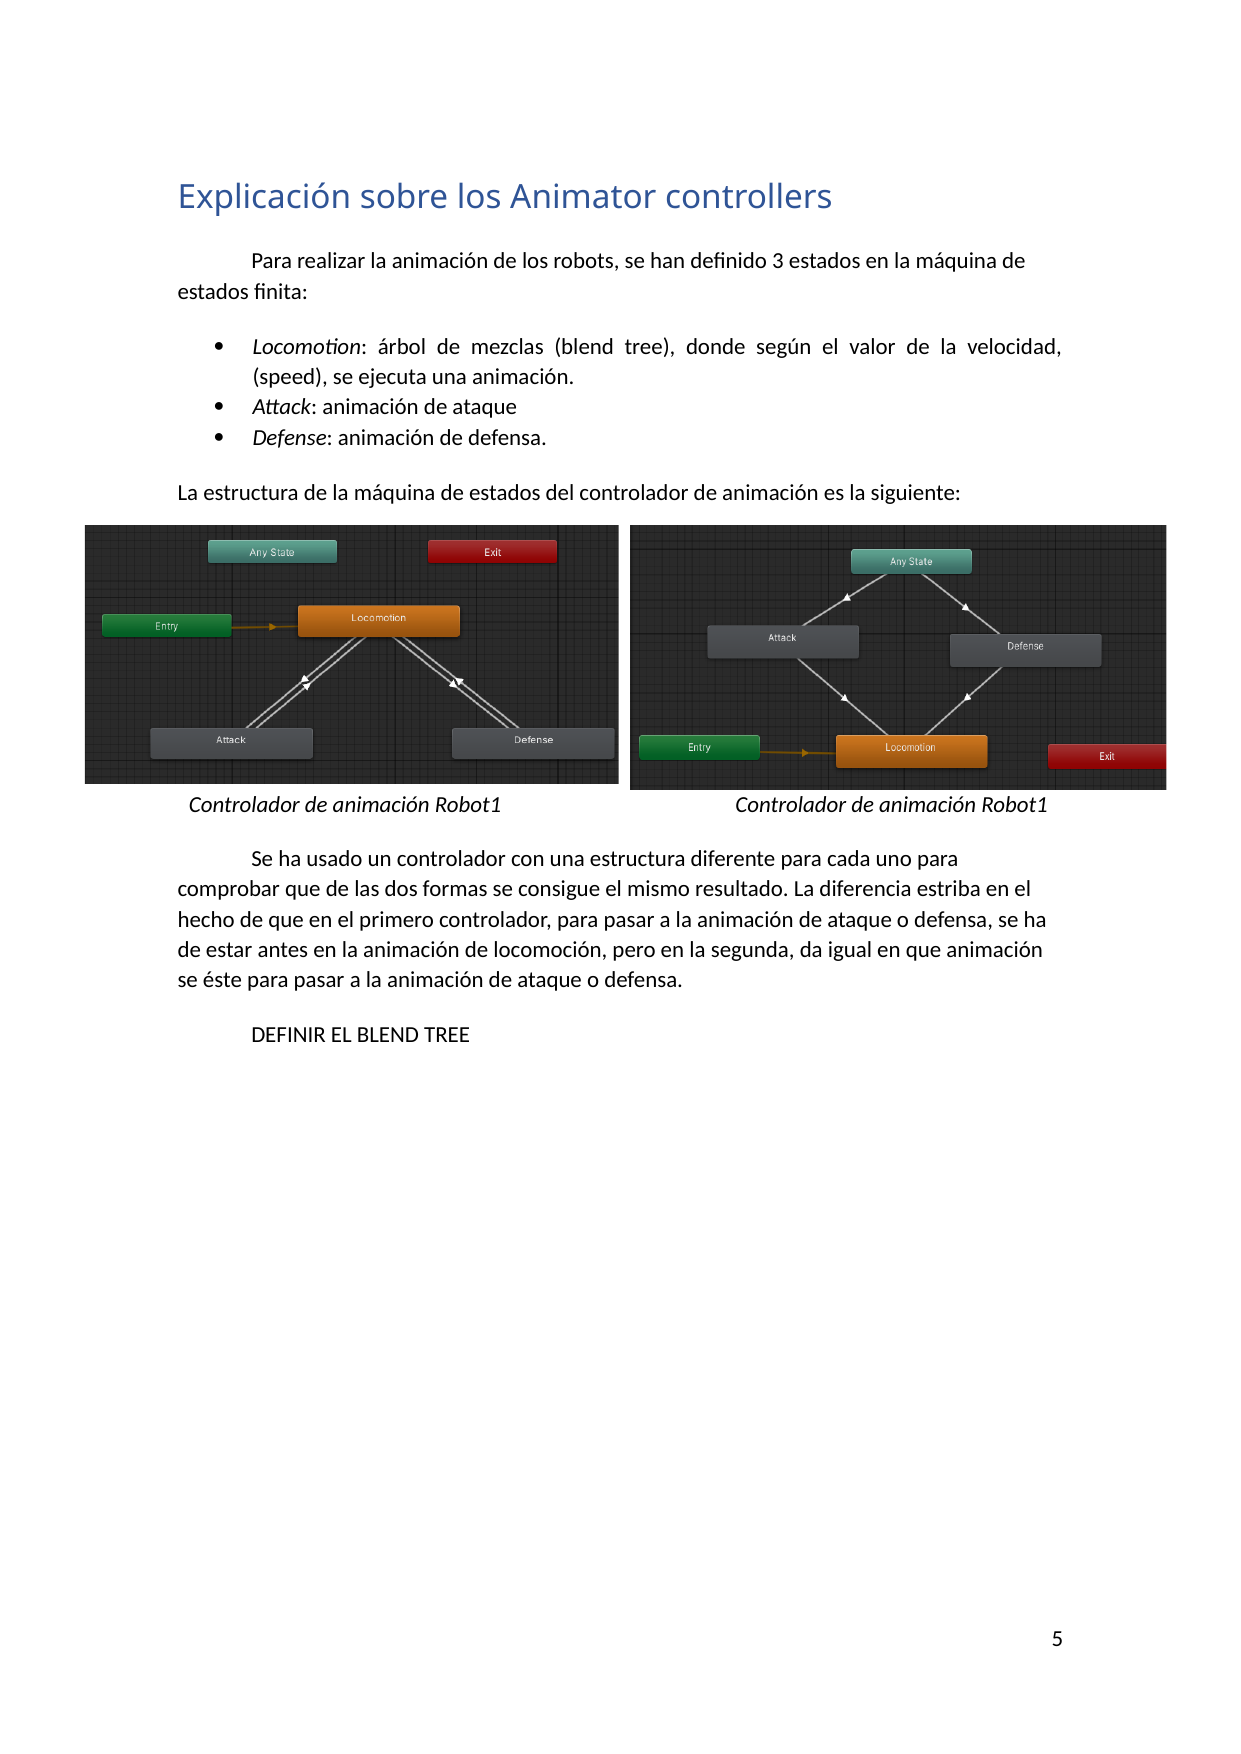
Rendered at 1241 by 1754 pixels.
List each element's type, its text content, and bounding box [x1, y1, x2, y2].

picture [84, 525, 619, 784]
list Locomotion: árbol de mezclas (blend tree), donde según el valor de la velocidad, (speed), se ejecuta una animación. [215, 332, 1063, 390]
text DEFINIR EL BLEND TREE [177, 1020, 1063, 1048]
list Defense: animación de defensa. [215, 423, 1063, 451]
list Attack: animación de ataque [215, 392, 1063, 420]
text Para realizar la animación de los robots, se han definido 3 estados en la máquina de estados finita: [177, 247, 1063, 305]
table_cell Controlador de animación Robot1 [74, 790, 618, 818]
text Se ha usado un controlador con una estructura diferente para cada uno para comprobar que de las dos formas se consigue el mismo resultado. La diferencia estriba en el hecho de que en el primero controlador, para pasar a la animación de ataque o defensa, se ha de estar antes en la animación de locomoción, pero en la segunda, da igual en que animación se éste para pasar a la animación de ataque o defensa. [177, 844, 1063, 993]
table_header [74, 526, 618, 789]
picture [630, 525, 1167, 790]
table_cell Controlador de animación Robot1 [619, 790, 1166, 818]
table_header [619, 526, 630, 789]
text La estructura de la máquina de estados del controlador de animación es la siguiente: [177, 478, 1063, 506]
subtitle Explicación sobre los Animator controllers [177, 173, 1063, 218]
